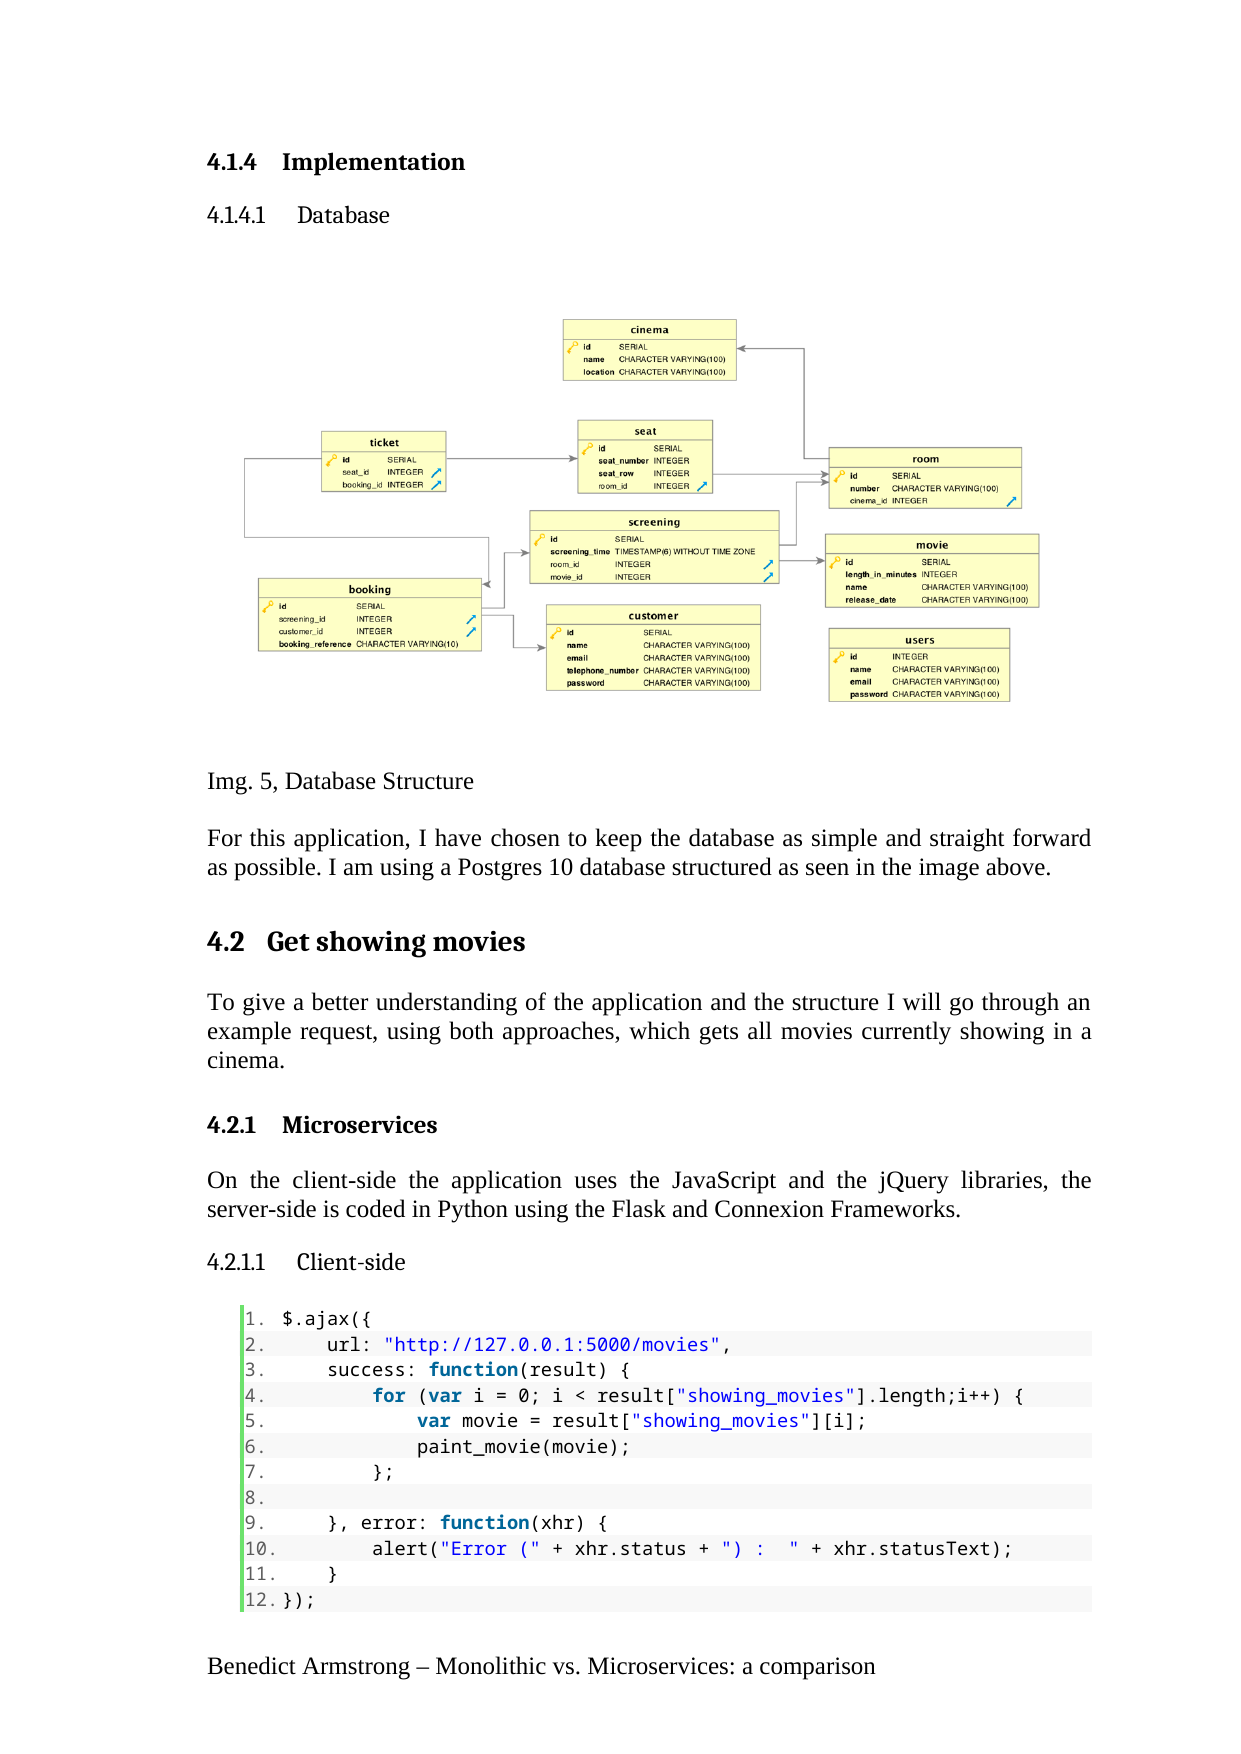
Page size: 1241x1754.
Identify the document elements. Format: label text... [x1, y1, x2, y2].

text To give a better understanding of the application and the structure I will go through an example request, using both approaches, which gets all movies currently showing in a cinema. [207, 987, 1092, 1074]
text For this application, I have chosen to keep the database as simple and straight forward as possible. I am using a Postgres 10 database structured as seen in the image above. [207, 823, 1092, 881]
list for (var i = 0; i < result["showing_movies"].length;i++) { [244, 1382, 1092, 1407]
subtitle Database [207, 201, 1092, 230]
text On the client-side the application uses the JavaScript and the jQuery libraries, the server-side is coded in Python using the Flask and Connexion Frameworks. [207, 1165, 1092, 1222]
list }; [244, 1458, 1092, 1484]
subtitle Microservices [207, 1111, 1092, 1140]
text Img. 5, Database Structure [207, 766, 1092, 795]
list var movie = result["showing_movies"][i]; [244, 1407, 1092, 1433]
list } [244, 1561, 1092, 1586]
list alert("Error (" + xhr.status + ") : " + xhr.statusText); [244, 1535, 1092, 1561]
list }); [244, 1586, 1092, 1612]
list url: "http://127.0.0.1:5000/movies", [244, 1331, 1092, 1356]
picture [206, 242, 1096, 766]
list paint_movie(movie); [244, 1433, 1092, 1458]
list success: function(result) { [244, 1356, 1092, 1382]
list $.ajax({ [244, 1305, 1092, 1331]
list }, error: function(xhr) { [244, 1509, 1092, 1535]
subtitle Client-side [207, 1247, 1092, 1276]
subtitle Implementation [207, 148, 1092, 176]
subtitle Get showing movies [207, 925, 1092, 958]
